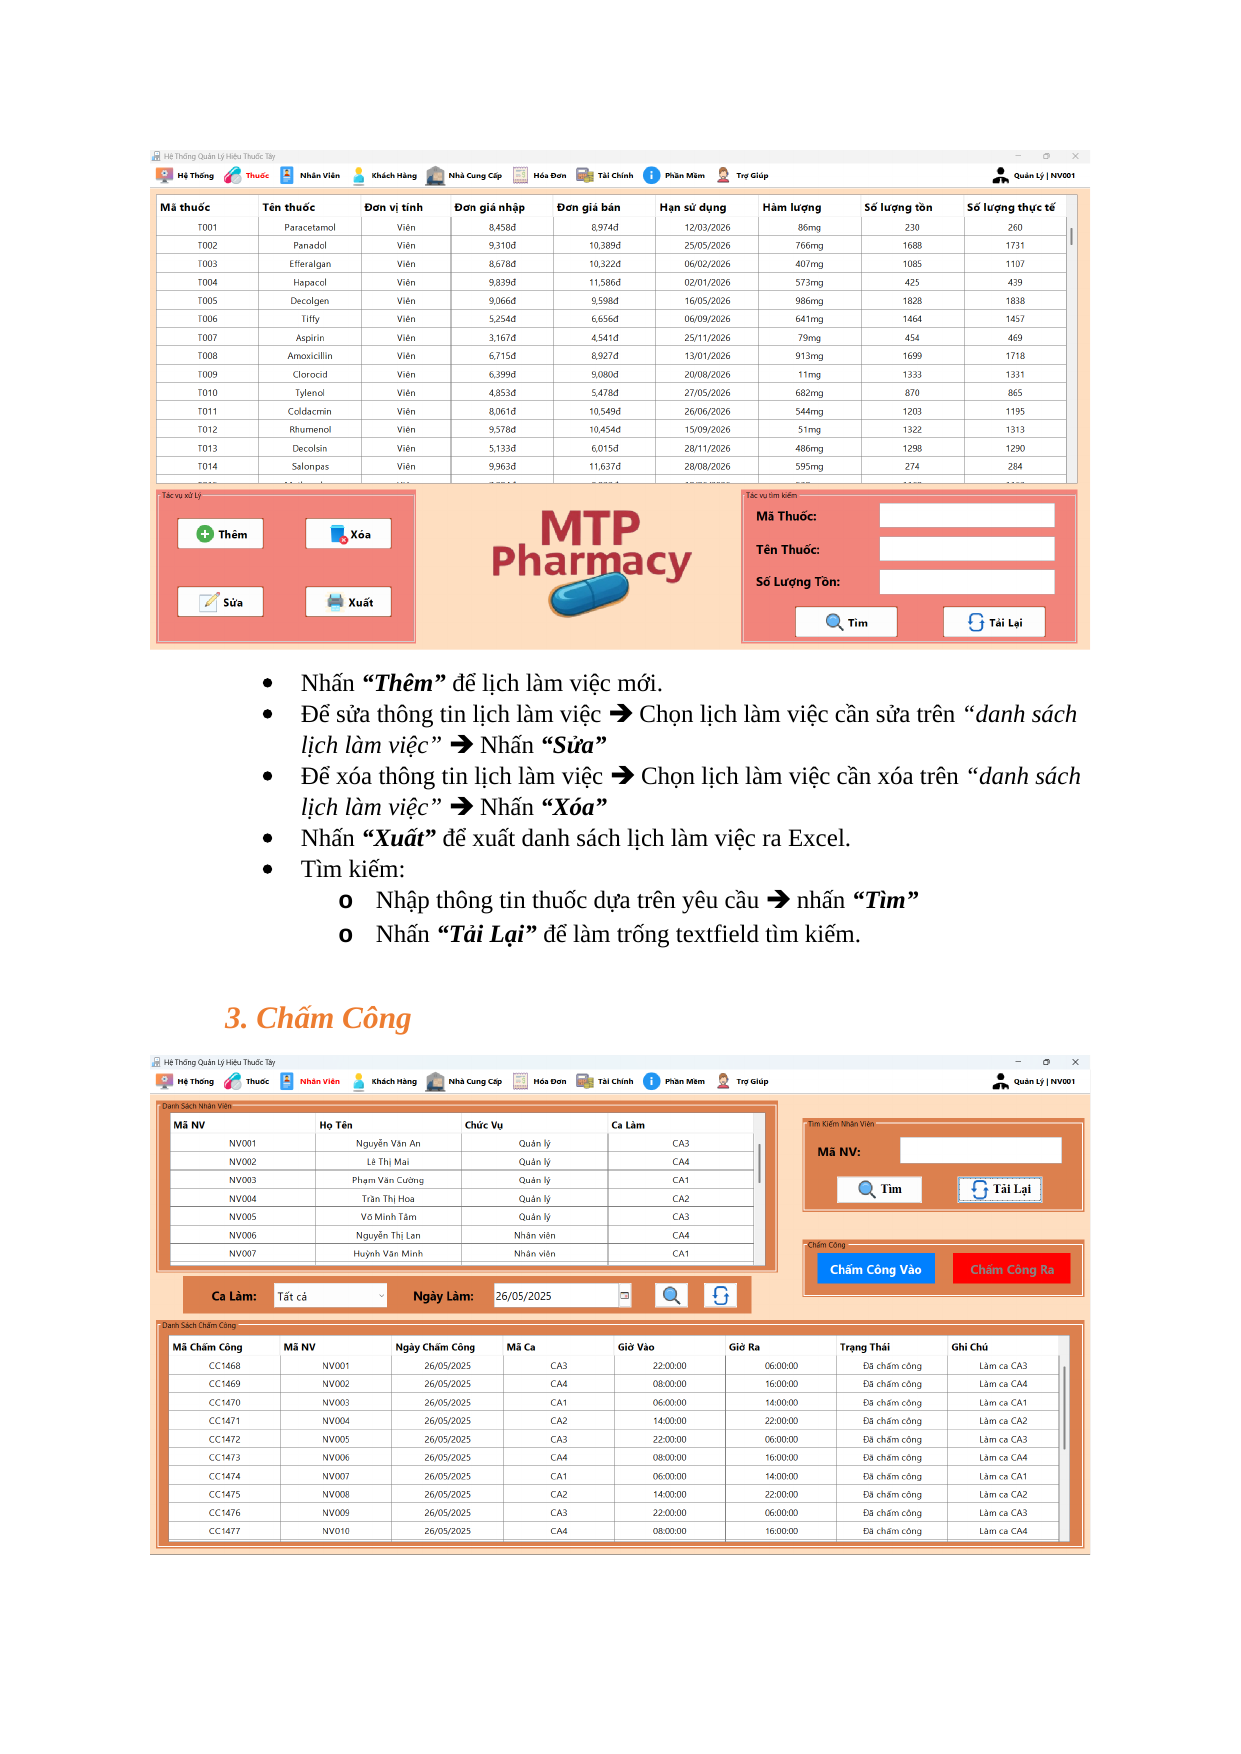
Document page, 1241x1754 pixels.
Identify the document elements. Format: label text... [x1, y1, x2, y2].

list Nhấn “Xuất” để xuất danh sách lịch làm việc ra Excel. [263, 823, 1090, 852]
list Để xóa thông tin lịch làm việc Chọn lịch làm việc cần xóa trên “danh sách lịch làm việc” Nhấn “Xóa” [263, 761, 1090, 821]
text 3. Chấm Công [150, 1000, 1090, 1036]
picture [150, 150, 1091, 650]
list Nhấn “Tải Lại” để làm trống textfield tìm kiếm. [338, 919, 1090, 950]
list Tìm kiếm: [263, 854, 1090, 883]
list Nhập thông tin thuốc dựa trên yêu cầu nhấn “Tìm” [338, 886, 1090, 916]
list Để sửa thông tin lịch làm việc Chọn lịch làm việc cần sửa trên “danh sách lịch làm việc” Nhấn “Sửa” [263, 699, 1090, 759]
picture [150, 1055, 1091, 1555]
list Nhấn “Thêm” để lịch làm việc mới. [263, 668, 1090, 697]
